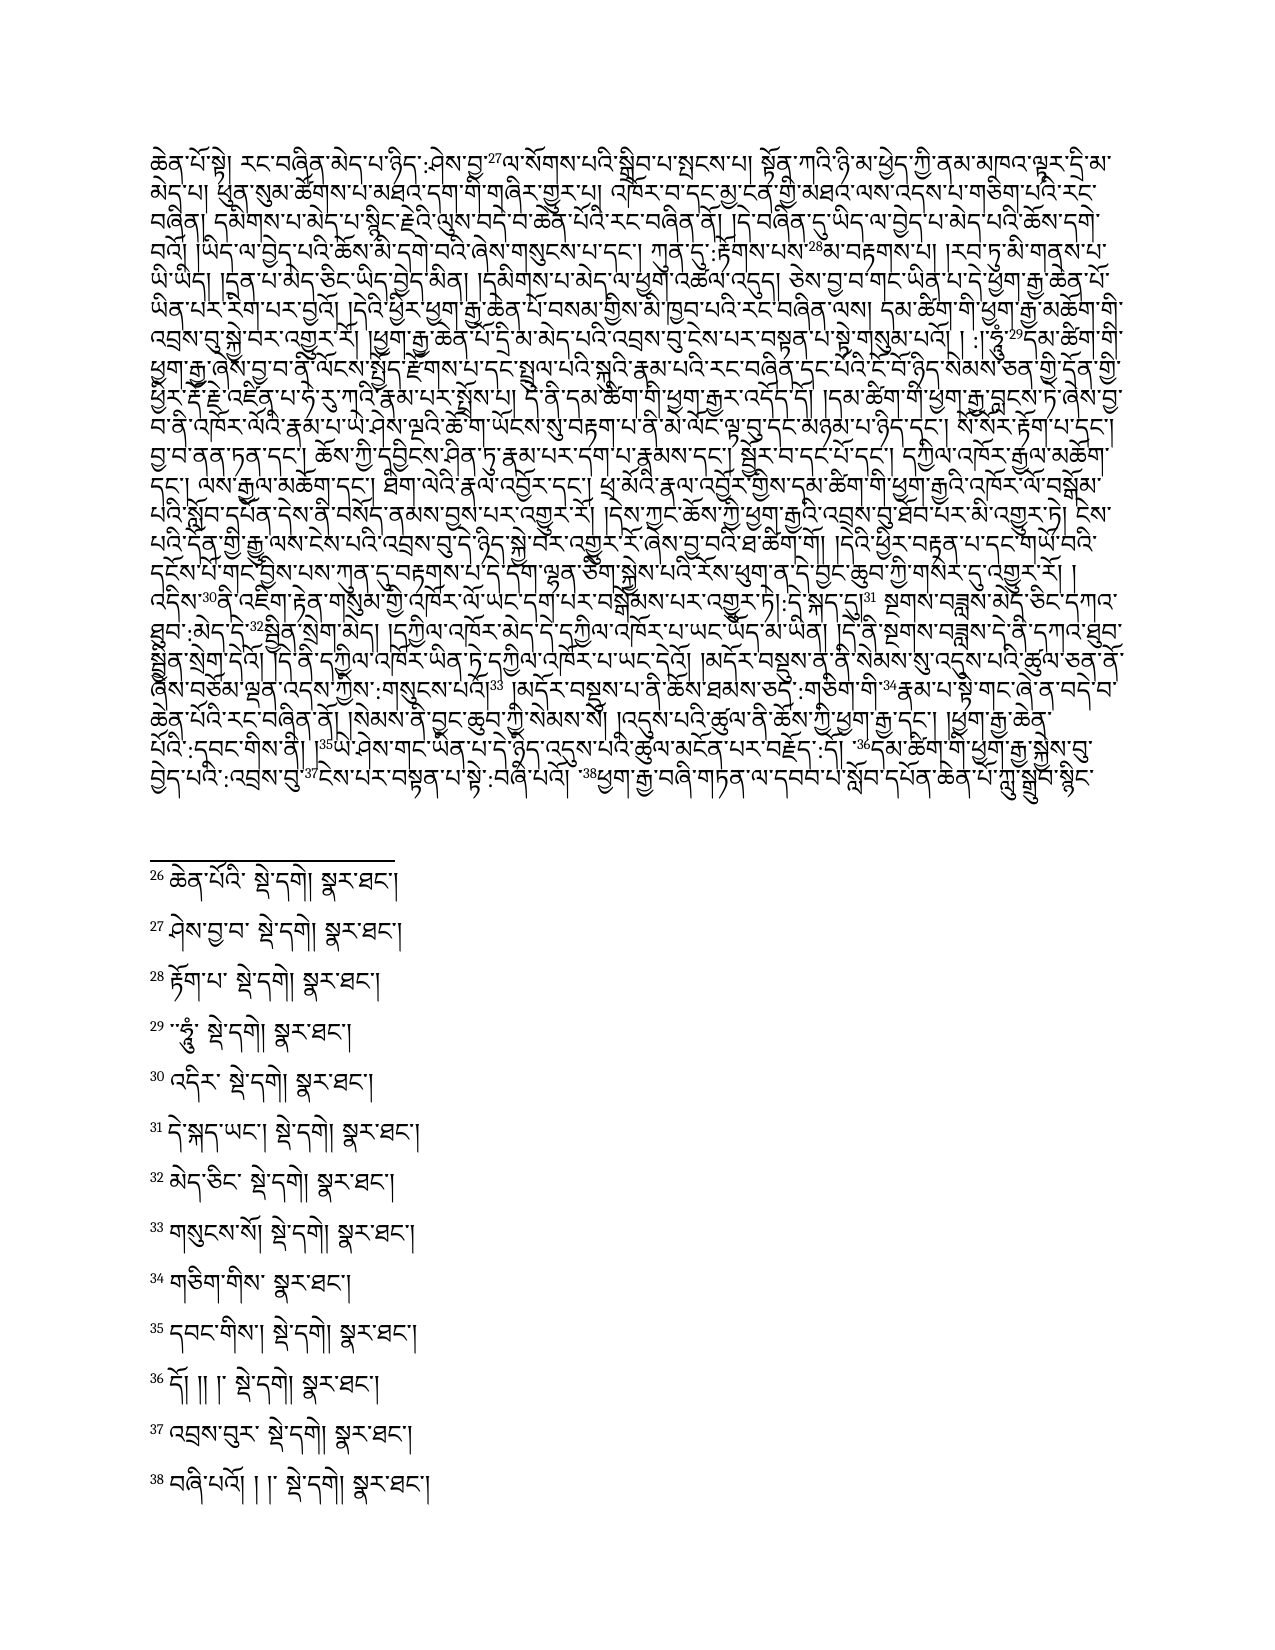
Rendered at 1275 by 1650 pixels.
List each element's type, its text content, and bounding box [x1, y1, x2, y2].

text ༄༅། །​ཕྱག་རྒྱ་བཞི་གཏན་ལ་དབབ་པ།༄༅༅། །​རྒྱ་གར་སྐད་དུ། ཙ་ཏུརྨུ་དྲཱ་ནིཤྩཱ་ཡ། བོད་སྐད་དུ། ཕྱག་རྒྱ་བཞི་གཏན་ལ་དབབ་པ། བཅོམ་ལྡན་འདས་འཇམ་དཔལ་གཞོན་ནུར་གྱུར་པ་ལ་ཕྱག་འཚལ་ལོ། །​རྣམ་དག་ཡེ་ཤེས་དེ་བདག་ཉིད། །​རྡོ་རྗེ་སེམས་དཔའ་ཕྱག་བྱས་ནས། །​ཕྱག་རྒྱ་དགོད་པ་མདོར་བསྡུས་པ། །​བདག་ཉིད་གོ་བྱའི་དོན་དུ་བྲི། །​འདི་ན་ཕྱག་རྒྱ་དགོད་པ་ལ་ཡིད་རྣམ་པར་འཁྲུལ་ཅིང་རྨོངས་པས་སྲིད་པའི་རྒྱ་མཚོར་སྡུག་བསྔལ་ཞིང་འཁྱམས་པ་དེ་དག་གིས་བདེ་བླག་ཏུ་ཕྱག་རྒྱ་བཞིའི་དོན་ཁོང་དུ་ཆུད་པར་བྱ་བའི་ཕྱིར་རྒྱུད་ཀྱི་རྗེས་སུ་འབྲངས་ནས། །​བདེ་བ་ཆེན་པོའི་སྒྲུབ་པའི་ཐབས་རབ་ཏུ་བསྒྲུབ་པར་བྱའོ། །​ཕྱག་རྒྱ་བཞི་ཞེས་བྱ་བ་ནི་ལས་ཀྱི་ཕྱག་རྒྱ་དང་། ཆོས་ཀྱི་ཕྱག་རྒྱ་དང་། ཕྱག་རྒྱ་ཆེན་པོ་དང་། དམ་ཚིག་གི་ཕྱག་རྒྱའོ། །​དེ་ལ་ལས་ཀྱི་ཕྱག་རྒྱ་བརྟག་པར་བྱ་སྟེ། ལས་ཀྱི་ལུས་དང་། ངག་དང་ཡིད་ཀྱི་བསམ་པ་སྟེ་གཙོ་བོའོ། །​ཕྱག་རྒྱ་ནི་བརྟགས་པའི་རང་བཞིན་ནོ། །​ལས་ཀྱི་ཕྱག་རྒྱ་དེ་ལས་སྐད་ཅིག་མའི་དབྱེ་བས་:ཕྱེ་བས་དགའ་བ་དག་སྐྱེ་བར་འགྱུར་རོ། །​སྐད་ཅིག་ཤེས་པའི་དེ་:ཡི་ཤེས། །​ཨེ་ཝཾ་ལ་ནི་རབ་ཏུ་གནས། །​དགའ་བ་བཞི་ནི་དགའ་བ་དང་། མཆོག་ཏུ་དགའ་བ་དང་། ལྷན་ཅིག་སྐྱེས་པའི་དགའ་བ་དང་། དགའ་བྲལ་ལོ། །​གཞན་དུ་ན།མཆོག་དང་དགའ་བྲལ་དག་གི་དབུས། །​མཚོན་བྱར་:བརྟགས་པས་བསྟན་དབང་བཙན་ཐབས་ཀྱི་སྦྱོར་བས་བསྟན་ཏོ། །​དེ་ཐམས་ཅད་ནི་ལྷན་ཅིག་སྐྱེས་པ་སྟེ། ལྷན་ཅིག་སྐྱེས་པའི་གྲིབ་མའི་རྗེས་སུ་:བྱེད་པ་ལ་ལྷན་ཅིག་སྐྱེས་པ་ཞེས་བྱའོ། །​ལྷན་ཅིག་སྐྱེས་པའི་གྲིབ་མ་ནི་ལྷན་ཅིག་སྐྱེས་པའི་རྒྱུ་མཐུན་པའི་ཡེ་ཤེས་ཁོང་དུ་ཆུད་པར་བྱེད་པས། ཤེས་རབ་ཡེ་ཤེས་ནི་ལྷན་ཅིག་སྐྱེས་པའོ། །​དེའི་ཕྱིར་ངེས་པར་ཤེས་རབ་ཡེ་ཤེས་ལས། །​ལྷན་ཅིག་སྐྱེས་པ་འབྱུང་བ་མ་ཡིན་ཏེ། གང་གི་ཕྱིར་ལྷན་ཅིག་སྐྱེས་པ་ཞེས་བྱ་བའི་རང་བཞིན་ནི་ཆོས་ཐམས་ཅད་མ་བཅོས་པའི་རང་གི་མཚན་ཉིད་ཅེས་བྱ་བའི་བར་དུའོ། །​དེའི་ཕྱིར་ལས་ཀྱི་ཕྱག་རྒྱ་ལ་བརྟེན་ནས་རྒྱུ་མཐུན་འབྲས་བུ་ཐོབ་པར་བྱེད་དོ། །​རྒྱུ་མཐུན་པ་ནི་རྒྱུ་དང་འདྲ་བར་འབྱུང་བས་ན་རྒྱུ་མཐུན་པ་སྟེ། ཇི་ལྟར་མེ་ལོང་དང་བཞིན་ལ་བརྟེན་ནས་བྱད་བཞིན་གྱི་གཟུགས་བརྙན་འབྱུང་བ་ནི་གཞན་ཉིད་མ་ཡིན་ཏེ། སྔོན་དུ་གྲུབ་པ་མ་ཡིན་ལ་ད་ལྟར་ཡང་གྲུབ་པ་མ་ཡིན་པའི་ཕྱིར་རོ། །​དེ་ནི་ངེས་པར་གཞན་གྱི་གཟུགས་བརྙན་རྒྱུ་མཐུན་ཙམ་མཐོང་བ་ལ་འོན་ཀྱང་འཇིག་རྟེན་པ་རྣམས་རང་བཞིན་མཐོང་ཞེས་འཁྲུལ་པས་དགའ་བར་འགྱུར་རོ། །​དེ་བཞིན་སློབ་དཔོན་བློ་གྲོས་དམན་པ་རྣམས་ཀྱང་། ཤེས་རབ་ཡེ་ཤེས་བསྒྲུབས་ན་ལྷན་ཅིག་སྐྱེས་པའི་རང་བཞིན་ཉམས་སུ་མྱོང་ཞེས་བརྗོད་ཅིང་དགའ་བ་སྐྱེ་བར་འགྱུར་རོ། །​དེ་ལ་དགའ་ཞིང་མགུ་བས་ནི་ཆོས་ཀྱི་ཕྱག་རྒྱའི་གཏམ་ཡང་མི་ཤེས་སོ། །​ཆོས་ཀྱི་ཕྱག་རྒྱ་མ་ཤེས་པས་ལས་ཀྱི་ཕྱག་རྒྱ་བཅོས་མ་འབའ་ཞིག་ལས་ལྷན་ཅིག་སྐྱེས་པའི་རང་བཞིན་བཅོས་མ་མ་ཡིན་པ་ཇི་ལྟར་འགྱུར་ཞིང་སྐྱེ་བར་འགྱུར། རིགས་མཐུན་པའི་རྒྱུ་ལས་རིགས་མཐུན་པའི་འབྲས་བུ་སྐྱེ་བར་འགྱུར་གྱི། །​རིགས་མི་མཐུན་པ་ལས་ནི་མ་ཡིན་ནོ། །​ཇི་ལྟར་སཱ་ལུའི་ས་བོན་ལས་སཱ་ལུའི་མྱུ་གུ་སྐྱེ་བར་འགྱུར་གྱི། དྲུག་ཅུ་པ་ལས་མ་ཡིན་ནོ། །​དེ་བཞིན་དུ་མ་བཅོས་པའི་ཆོས་ཀྱི་ཕྱག་རྒྱའི་རང་བཞིན་ལས་མ་བཅོས་པའི་ལྷན་ཅིག་སྐྱེས་པ་འབྱུང་ངོ། །​དེའི་ཕྱིར་ཆོས་ཀྱི་ཕྱག་རྒྱའི་རྒྱུ་ཉིད་ལ་དབྱེར་མེད་པར་སྤྱོད་པས་ཕྱག་རྒྱ་ཆེན་པོའི་རྒྱུར་འགྱུར་རོ། །​དེ་ལྟར་ན་གང་གི་ཕྱིར་བཅོམ་ལྡན་འདས་ཀྱིས་གསུངས་པ། ཨེ་ཡི་ཆ་བྱད་བཟང་པོ་ལ། །​དབུས་སུ་ཝཾ་གིས་རྣམ་པར་བརྒྱན། །​བདེ་བ་:ཐམས་ཅད་ཀྱི་ནི་གནས། །​སངས་རྒྱས་རིན་ཆེན་ཟ་མ་ཏོག །​ཅེས་པ་ནི་སངས་རྒྱས་ཀྱི་གྲིབ་མའི་རྗེས་སུ་བྱེད་པའི་ཕྱིར་རོ། །​ཟ་མ་ཏོག་ནི་གནས་སམ་གཞིའོ། །​དེའི་ཕྱིར་ལས་ཀྱི་ཕྱག་རྒྱ་ཡན་ལག་ཅན་ལས་དགའ་བ་ཡིད་དུ་འོང་བ་ནི་རིན་ཆེན་འབྱུང་གནས་དང་མཚོ་སྐྱེས་ཀྱིས་ཏེ། དེ་ནི་རྡོ་རྗེ་དང་པདྨ་བསྲུབ་ཅིང་བསྲུབས་པའི་ཡང་དག་པའི་སྦྱོར་བས། ཀུན་རྫོབ་བྱང་སེམས་ཨ་བ་:དྷཱུ་ཏཱི་ནས་ཇི་སྲིད་ནོར་བུའི་ནང་དུ་སོང་བ་དེ་ནི་དེའི་སྐད་ཅིག་མ་ཞེས་:བྱ་བ་སྟེ། དེ་ལྷན་ཅིག་སྐྱེས་པ་ཞེས་བྱ་བའི་ཡེ་ཤེས། སྐད་ཅིག་ཙམ་སྐྱེ་བར་འགྱུར་གྱི། དེ་ལྷན་ཅིག་སྐྱེས་པ་ནི་མ་ཡིན་ཏེ། རྒྱུ་མི་མཐུན་པའོ། །​དེའི་རང་བཞིན་ཤེས་རབ་ཡེ་ཤེས་ཀྱི་དགའ་བ་གསུམ་དང་། སྐད་ཅིག་མ་བཞི་དང་ལྡན་པའོ། །​དབང་བཙན་ཐབས་ཀྱི་སྦྱོར་བ་ལས་ནི་ལས་ཀྱི་ཕྱག་རྒྱའི་རྒྱུ་མཐུན་པའི་འབྲས་བུར་གསུངས་སོ། །​ལས་ཀྱི་ཕྱག་རྒྱའི་དབང་ངེས་པར་བསྟན་པ་སྟེ་དང་པའོ།། །​།ཨོཾ་ཆོས་ཀྱི་ཕྱག་རྒྱ་ནི་:ཆོས་ཀྱི་དབྱིངས་ཀྱི་རང་བཞིན་ཏེ། སྤྲོས་པ་དང་བྲལ་བ་རྣམ་པར་མི་རྟོག་པ་མ་བཅོས་པ། སྐྱེ་བ་དང་བྲལ་བ། སྙིང་རྗེའི་རང་བཞིན་མཆོག་ཏུ་དགའ་བས་གཅིག་ཏུ་མཛེས་པའི་ཐབས་སུ་འགྱུར་བ། :རྒྱུན་གྱིས་རྟག་པ་ལྷན་ཅིག་སྐྱེས་པའི་:རང་བཞིན་གྱི་ཤེས་རབ་དང་:ལྷན་ཅིག་སྐྱེས་པ་ལས་འབྱུང་བ། དབྱེར་མེད་པ་གང་ཡིན་པ་དེ་ནི་ཆོས་ཀྱི་ཕྱག་རྒྱར་རིག་པར་བྱའོ། །​གཞན་ཡང་དེའི་མཚན་ཉིད་ནི་དཔེར་ན་མུན་པས་ཀུན་དུ་འཁྲུགས་པ་ལ། ཉི་མའི་འོད་ཟེར་དང་འདྲ་བར་བླ་མའི་མན་ངག་:ཉིད་ཀྱིས་མི་ཤེས་པའི་མུན་པས་ཀུན་ནས་འཁྲུགས་པའི་འཁྲུལ་པ་རྩྭ་རྡུལ་ཙམ་གྱི་ཟུག་རྔུ་རྣམ་པར་སྤངས་ནས་རྟོགས་པའོ། །​ས་དང་ཆུ་དང་མེ་དང་རླུང་སྟེ་ཁམས་བཞིའི་ནུས་པས་བཅིངས་པའི་འཇིག་རྟེན་གསུམ་པོ་མ་ལུས་པ་གཅིག་གི་རང་བཞིན་དབའ་རླབས་མེད་པའི་སྟོང་པ་ཉིད་དང་སྙིང་རྗེ་དབྱེར་:མེད་པ་ཤེས་པར་བྱའོ། །​བཅོམ་ལྡན་འདས་ཀྱིས་ཀྱང་གསུངས་པ། མཛེས་མ་ཤེས་རབ་རང་བཞིན་ལ། །​རོ་མ་:ཐབས་ཀྱིས་ཡང་དག་གནས། །​སྡིག་སྤངས་མ་ནི་དབུས་ཉིད་དུ། །​གཟུང་དང་འཛིན་པ་རྣམ་པར་སྤངས། །​དེ་ལྟར་རབ་ཏུ་འབད་པས་ཀྱང་། །​དེ་བཞིན་ཉིད་ཀྱི་རྣམ་པ་ཉེ་བའི་རྒྱུར་གྱུར་པ་དེ་ནི་ལམ་དུ་ཤེས་པར་བྱའོ། །​ལམ་དུ་ཤེས་པས་གུས་པས་རྒྱུན་མི་འཆད་པ་ནི་ལམ་མོ། །​འགོག་པ་ནི་ལྷན་ཅིག་སྐྱེས་པའི་རང་བཞིན་མངོན་དུ་བྱེད་པར་གྱུར་པའོ། །​དེ་བཞིན་དུ་གསུངས་པ། འདི་ལ་བསལ་བྱ་ཅི་ཡང་མེད། །​གཞག་པར་བྱ་བ་ཅུང་ཟད་མེད། །​ཡང་དག་ཉིད་ལ་ཡང་དག་ལྟ། །​ཡང་དག་མཐོང་ནས་:རྣམ་པར་གྲོལ། མཛེས་མ་རོ་མ་དག་གི་དབུས་སུ་གནས་པ་ནི་སྡིག་སྤངས་མའོ། །​དེ་ཉིད་ལ་ལྷག་པར་མོས་པས་ལྷན་ཅིག་སྐྱེས་པའི་རང་བཞིན་གྱི་དོན་གོ་འཕང་མ་ལུས་པར་སེམས་རྩེ་གཅིག་པ་དང་། བླ་མ་དམ་པའི་མན་ངག་གིས་རྟོགས་པར་འགྱུར་རོ། །​ཆོས་ཀྱི་ཕྱག་རྒྱ་ནི་ཕྱག་རྒྱ་:ཆེན་པོ་དབྱེར་མེད་པའི་རྒྱུར་གྱུར་པའོ། །​ཆོས་ཀྱི་ཕྱག་རྒྱ་རྣམ་པར་སྨིན་པའི་འབྲས་བུར་ངེས་པར་བསྟན་པ་སྟེ་གཉིས་པའོ།། །​།ཨཱཿཕྱག་རྒྱ་ཆེན་པོ་ཞེས་བྱ་བ་ནི་ཕྱག་རྒྱ་ཡང་ཡིན་ལ་ཆེན་པོ་ཡང་ཡིན་པས་ཕྱག་རྒྱ་ཆེན་པོ་སྟེ། རང་བཞིན་མེད་པ་ཉིད་:ཤེས་བྱ་ལ་སོགས་པའི་སྒྲིབ་པ་སྤངས་པ། སྟོན་ཀའི་ཉི་མ་ཕྱེད་ཀྱི་ནམ་མཁའ་ལྟར་དྲི་མ་མེད་པ། ཕུན་སུམ་ཚོགས་པ་མཐའ་དག་གི་གཞིར་གྱུར་པ། འཁོར་བ་དང་མྱ་ངན་གྱི་མཐའ་ལས་འདས་པ་གཅིག་པའི་རང་བཞིན། དམིགས་པ་མེད་པ་སྙིང་རྗེའི་ལུས་བདེ་བ་ཆེན་པོའི་རང་བཞིན་ནོ། །​དེ་བཞིན་དུ་ཡིད་ལ་བྱེད་པ་མེད་པའི་ཆོས་དགེ་བའོ། །​ཡིད་ལ་བྱེད་པའི་ཆོས་མི་དགེ་བའི་ཞེས་གསུངས་པ་དང་། ཀུན་དུ་:རྟོགས་པས་མ་བརྟགས་པ། །​རབ་ཏུ་མི་གནས་པ་ཡི་ཡིད། །​དྲན་པ་མེད་ཅིང་ཡིད་བྱེད་མིན། །​དམིགས་པ་མེད་ལ་ཕྱག་འཚལ་འདུད། ཅེས་བྱ་བ་གང་ཡིན་པ་དེ་ཕྱག་རྒྱ་ཆེན་པོ་ཡིན་པར་རིག་པར་བྱའོ། །​དེའི་ཕྱིར་ཕྱག་རྒྱ་ཆེན་པོ་བསམ་གྱིས་མི་ཁྱབ་པའི་རང་བཞིན་ལས། དམ་ཚིག་གི་ཕྱག་རྒྱ་མཆོག་གི་འབྲས་བུ་སྐྱེ་བར་འགྱུར་རོ། །​ཕྱག་རྒྱ་ཆེན་པོ་དྲི་མ་མེད་པའི་འབྲས་བུ་ངེས་པར་བསྟན་པ་སྟེ་གསུམ་པའོ། །​ :།​་ཧཱུཾ་དམ་ཚིག་གི་ཕྱག་རྒྱ་ཞེས་བྱ་བ་ནི་ལོངས་སྤྱོད་རྫོགས་པ་དང་སྤྲུལ་པའི་སྐུའི་རྣམ་པའི་རང་བཞིན་དང་པོའི་ངོ་བོ་ཉིད་སེམས་ཅན་གྱི་དོན་གྱི་ཕྱིར་རྡོ་རྗེ་འཛིན་པ་ཧེ་རུ་ཀའི་རྣམ་པར་སྤྲོས་པ། དེ་ནི་དམ་ཚིག་གི་ཕྱག་རྒྱར་འདོད་དོ། །​དམ་ཚིག་གི་ཕྱག་རྒྱ་བླངས་ཏེ་ཞེས་བྱ་བ་ནི་འཁོར་ལོའི་རྣམ་པ་ཡེ་ཤེས་ལྔའི་ཆོ་ག་ཡོངས་སུ་བརྟག་པ་ནི་མེ་ལོང་ལྟ་བུ་དང་མཉམ་པ་ཉིད་དང་། སོ་སོར་རྟོག་པ་དང་། བྱ་བ་ནན་ཏན་དང་། ཆོས་ཀྱི་དབྱིངས་ཤིན་ཏུ་རྣམ་པར་དག་པ་རྣམས་དང་། སྦྱོར་བ་དང་པོ་དང་། དཀྱིལ་འཁོར་རྒྱལ་མཆོག་དང་། ལས་རྒྱལ་མཆོག་དང་། ཐིག་ལེའི་རྣལ་འབྱོར་དང་། ཕྲ་མོའི་རྣལ་འབྱོར་གྱིས་དམ་ཚིག་གི་ཕྱག་རྒྱའི་འཁོར་ལོ་བསྒོམ་པའི་སློབ་དཔོན་དེས་ནི་བསོད་ནམས་བྱས་པར་འགྱུར་རོ། །​དེས་ཀྱང་ཆོས་ཀྱི་ཕྱག་རྒྱའི་འབྲས་བུ་ཐོབ་པར་མི་འགྱུར་ཏེ། ངེས་པའི་དོན་གྱི་རྒྱུ་ལས་ངེས་པའི་འབྲས་བུ་དེ་ཉིད་སྐྱེ་བར་འགྱུར་རོ་ཞེས་བྱ་བའི་ཐ་ཚིག་གོ། །​དེའི་ཕྱིར་བརྟན་པ་དང་གཡོ་བའི་དངོས་པོ་གང་བྱིས་པས་ཀུན་དུ་བརྟགས་པ་དེ་དག་ལྷན་ཅིག་སྐྱེས་པའི་རོས་ཕུག་ན་དེ་བྱང་ཆུབ་ཀྱི་གསེར་དུ་འགྱུར་རོ། །​འདིས་ནི་འཇིག་རྟེན་གསུམ་གྱི་འཁོར་ལོ་ཡང་དག་པར་བསྒོམས་པར་འགྱུར་ཏེ།:དེ་སྐད་དུ། སྔགས་བཟླས་མེད་ཅིང་དཀའ་ཐུབ་:མེད་དེ་སྦྱིན་སྲེག་མེད། །​དཀྱིལ་འཁོར་མེད་དེ་དཀྱིལ་འཁོར་པ་ཡང་ཡོད་མ་ཡིན། །​དེ་ནི་སྔགས་བཟླས་དེ་ནི་དཀའ་ཐུབ་སྦྱིན་སྲེག་དེའོ། །​དེ་ནི་དཀྱིལ་འཁོར་ཡིན་ཏེ་དཀྱིལ་འཁོར་པ་ཡང་དེའོ། །​མདོར་བསྡུས་ན་ནི་སེམས་སུ་འདུས་པའི་ཚུལ་ཅན་ནོ་ཞེས་བཅོམ་ལྡན་འདས་ཀྱིས་:གསུངས་པའོ། །​མདོར་བསྡུས་པ་ནི་ཆོས་ཐམས་ཅད་:གཅིག་གི་རྣམ་པ་སྟེ་གང་ཞེ་ན་བདེ་བ་ཆེན་པོའི་རང་བཞིན་ནོ། །​སེམས་ནི་བྱང་ཆུབ་ཀྱི་སེམས་སོ། །​འདུས་པའི་ཚུལ་ནི་ཆོས་ཀྱི་ཕྱག་རྒྱ་དང་། །​ཕྱག་རྒྱ་ཆེན་པོའི་:དབང་གིས་ནི། །​ཡེ་ཤེས་གང་ཡིན་པ་དེ་ཉིད་འདུས་པའི་ཚུལ་མངོན་པར་བརྗོད་:དོ། ་དམ་ཚིག་གི་ཕྱག་རྒྱ་སྐྱེས་བུ་བྱེད་པའི་:འབྲས་བུ་ངེས་པར་བསྟན་པ་སྟེ་:བཞི་པའོ། ་ཕྱག་རྒྱ་བཞི་གཏན་ལ་དབབ་པ་སློབ་དཔོན་ཆེན་པོ་ཀླུ་སྒྲུབ་སྙིང་པོས་མཛད་པ་རྫོགས་སོ།། །​།བླ་མ་དྷི་རི་ཤྲཱི་ཛྙཱ་ནའི་ཞབས་དང་། བོད་ཀྱི་ལོ་:ཙཱ་བ་རྨ་བན་ཆོས་འབར་གྱིས་བསྒྱུར་ཅིང་ཞུས་ཏེ་གཏན་ལ་ཕབ་པའོ། །​ [150, 150, 1125, 794]
